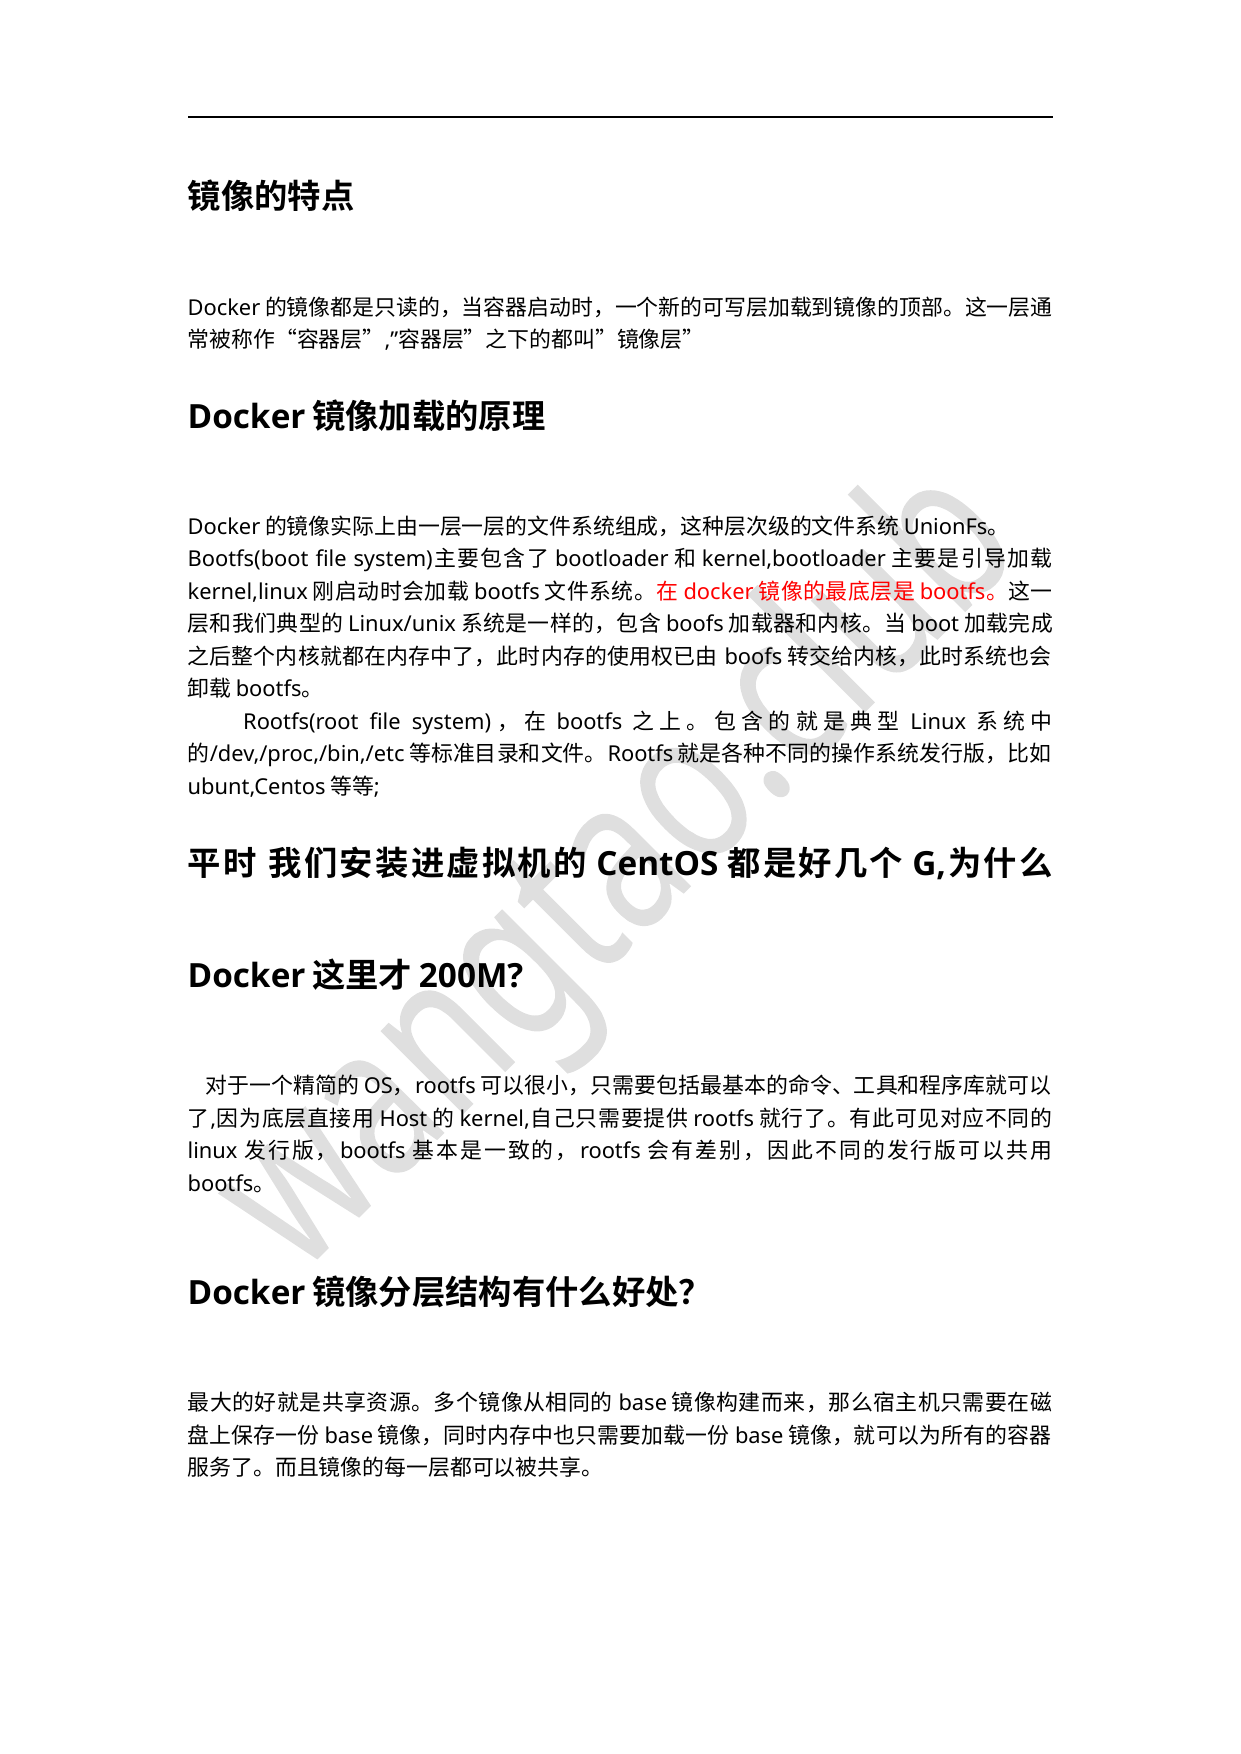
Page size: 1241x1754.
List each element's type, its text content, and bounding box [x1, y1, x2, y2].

subtitle 镜像的特点 [187, 162, 1053, 227]
text 最大的好就是共享资源。多个镜像从相同的base镜像构建而来，那么宿主机只需要在磁盘上保存一份base镜像，同时内存中也只需要加载一份base镜像，就可以为所有的容器服务了。而且镜像的每一层都可以被共享。 [187, 1385, 1053, 1482]
text Bootfs(boot file system)主要包含了bootloader和kernel,bootloader主要是引导加载kernel,linux刚启动时会加载bootfs文件系统。在docker镜像的最底层是bootfs。这一层和我们典型的Linux/unix系统是一样的，包含boofs加载器和内核。当boot加载完成之后整个内核就都在内存中了，此时内存的使用权已由boofs转交给内核，此时系统也会卸载bootfs。 [187, 541, 1053, 704]
subtitle Docker镜像分层结构有什么好处？ [187, 1258, 1053, 1323]
text Rootfs(root file system)，在bootfs之上。包含的就是典型Linux系统中的/dev,/proc,/bin,/etc等标准目录和文件。Rootfs就是各种不同的操作系统发行版，比如ubunt,Centos等等; [187, 704, 1053, 801]
subtitle 平时 我们安装进虚拟机的CentOS都是好几个G,为什么Docker这里才200M? [187, 828, 1053, 1006]
text Docker的镜像实际上由一层一层的文件系统组成，这种层次级的文件系统UnionFs。 [187, 509, 1053, 541]
subtitle Docker镜像加载的原理 [187, 381, 1053, 446]
text Docker的镜像都是只读的，当容器启动时，一个新的可写层加载到镜像的顶部。这一层通常被称作“容器层”,”容器层”之下的都叫”镜像层” [187, 289, 1053, 354]
text 对于一个精简的OS，rootfs可以很小，只需要包括最基本的命令、工具和程序库就可以了,因为底层直接用Host的kernel,自己只需要提供rootfs就行了。有此可见对应不同的linux发行版，bootfs基本是一致的，rootfs会有差别，因此不同的发行版可以共用bootfs。 [187, 1068, 1053, 1198]
